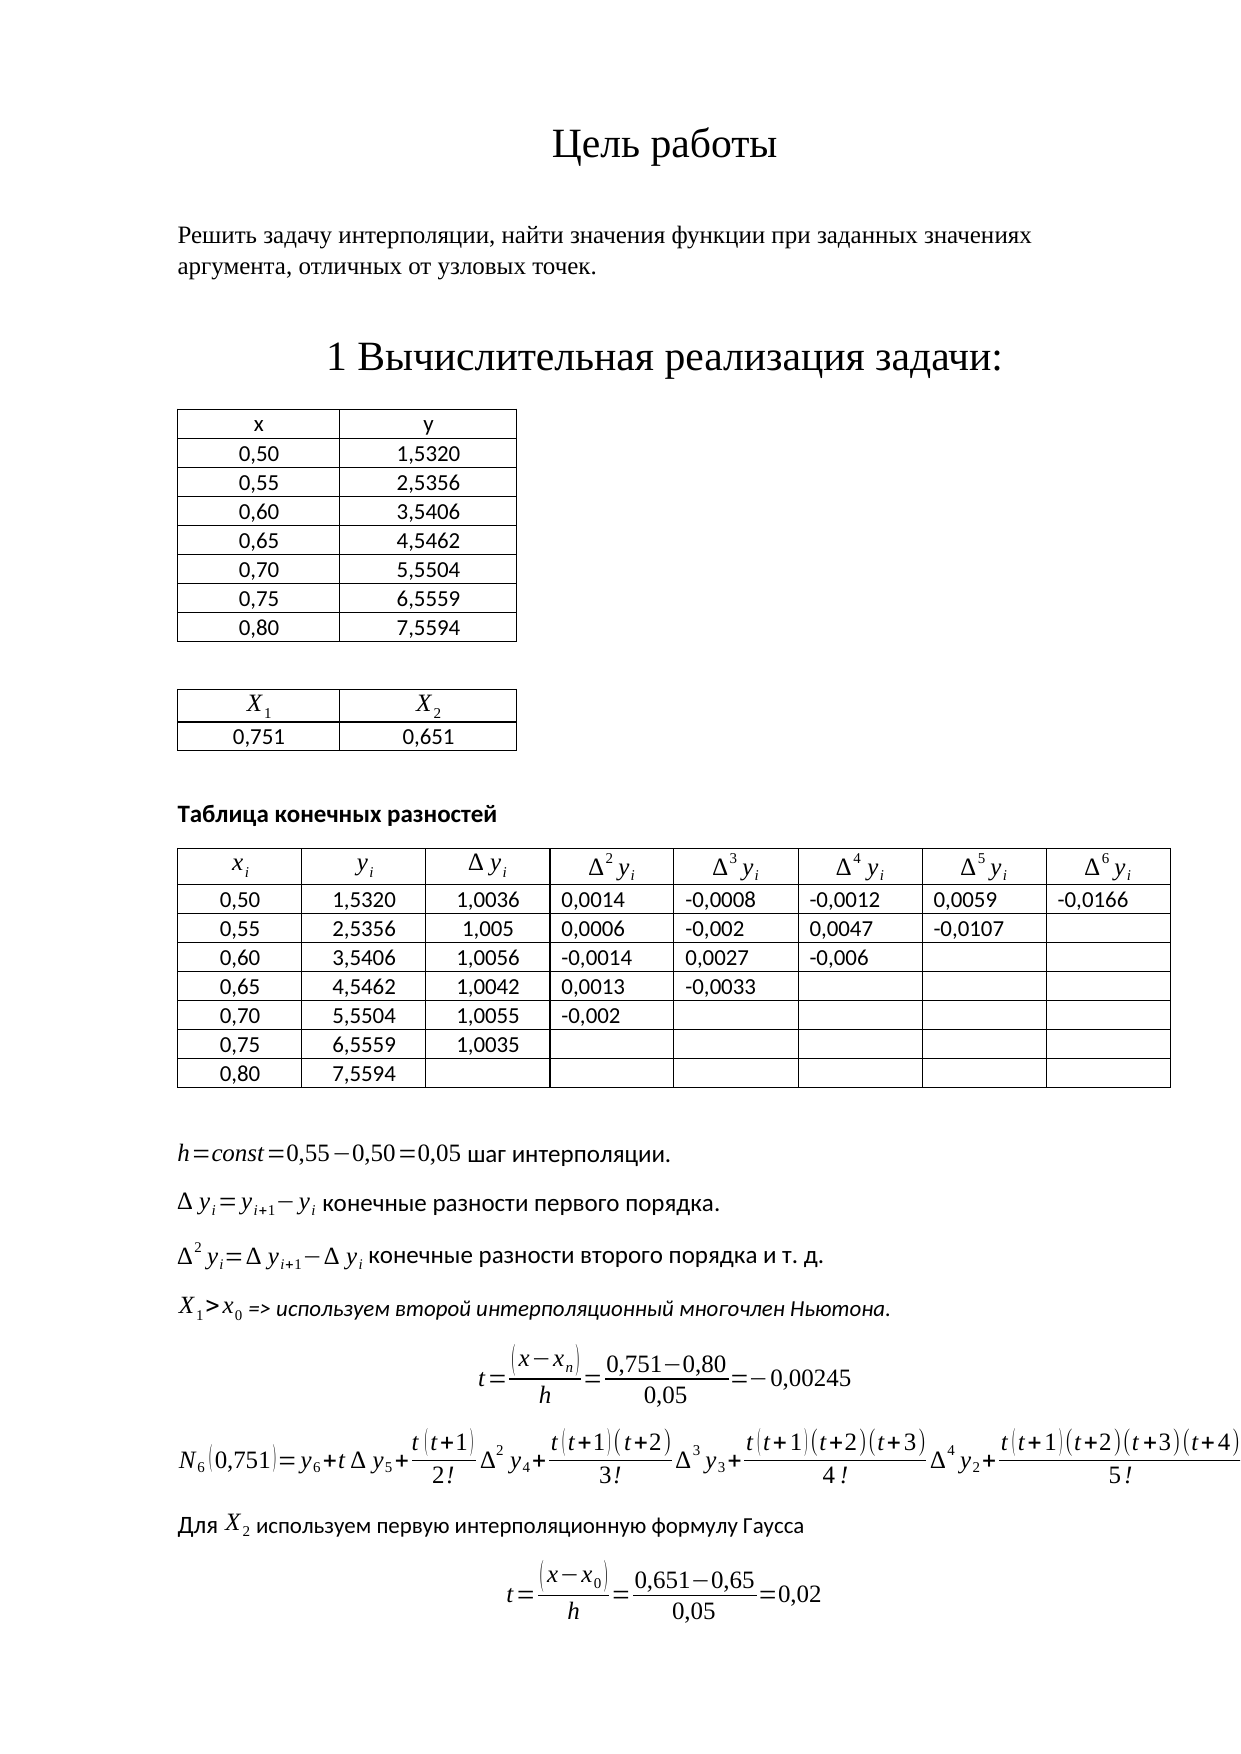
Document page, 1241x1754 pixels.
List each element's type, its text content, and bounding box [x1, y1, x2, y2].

table_cell -0,0008 [674, 885, 798, 913]
table_cell [923, 1030, 1046, 1058]
table_cell 5,5504 [340, 555, 516, 583]
table_cell [1047, 1059, 1170, 1087]
table_header [340, 690, 516, 721]
table_cell [799, 972, 922, 1000]
table_cell 2,5356 [340, 468, 516, 496]
table_cell 5,5504 [302, 1001, 425, 1029]
table_header [1047, 849, 1170, 884]
table_cell 1,5320 [302, 885, 425, 913]
table_header [674, 849, 798, 884]
table_cell 6,5559 [340, 584, 516, 612]
table_cell 0,70 [178, 1001, 301, 1029]
table_cell 0,751 [178, 723, 339, 750]
table_cell [799, 1001, 922, 1029]
table_header [551, 849, 673, 884]
table_cell [551, 1030, 673, 1058]
table_cell 0,65 [178, 526, 339, 554]
text => используем второй интерполяционный многочлен Ньютона. [177, 1292, 1152, 1323]
table_cell 7,5594 [340, 613, 516, 641]
table_cell 0,60 [178, 497, 339, 525]
table_cell [674, 1059, 798, 1087]
table_cell 0,65 [178, 972, 301, 1000]
table_cell 4,5462 [340, 526, 516, 554]
table_cell -0,002 [674, 914, 798, 942]
table_cell 0,75 [178, 584, 339, 612]
table_cell [1047, 1030, 1170, 1058]
table_header [799, 849, 922, 884]
table_cell [426, 1059, 549, 1087]
table_cell 0,0047 [799, 914, 922, 942]
table_cell 0,0014 [551, 885, 673, 913]
table_cell -0,002 [551, 1001, 673, 1029]
table_cell 1,0036 [426, 885, 549, 913]
table_cell 6,5559 [302, 1030, 425, 1058]
table_cell [1047, 943, 1170, 971]
table_cell [1047, 1001, 1170, 1029]
table_header [302, 849, 425, 884]
table_cell 0,55 [178, 914, 301, 942]
table_cell 1,0055 [426, 1001, 549, 1029]
text конечные разности первого порядка. [177, 1187, 1152, 1219]
table_cell [799, 1030, 922, 1058]
subtitle 1 Вычислительная реализация задачи: [177, 332, 1152, 380]
table_cell [923, 1059, 1046, 1087]
table_cell 1,0056 [426, 943, 549, 971]
table_cell 4,5462 [302, 972, 425, 1000]
text шаг интерполяции. [177, 1138, 1152, 1168]
table_header [426, 849, 549, 884]
table_header x [178, 410, 339, 438]
table_cell 3,5406 [340, 497, 516, 525]
table_cell -0,0014 [551, 943, 673, 971]
table_cell [1047, 914, 1170, 942]
table_header y [340, 410, 516, 438]
text Таблица конечных разностей [177, 798, 1152, 829]
table_cell -0,006 [799, 943, 922, 971]
table_cell 0,75 [178, 1030, 301, 1058]
table_cell 0,55 [178, 468, 339, 496]
table_cell [551, 1059, 673, 1087]
table_cell 0,651 [340, 723, 516, 750]
table_cell 0,80 [178, 613, 339, 641]
table_cell -0,0033 [674, 972, 798, 1000]
text Для используем первую интерполяционную формулу Гаусса [177, 1508, 1152, 1540]
table_header [923, 849, 1046, 884]
table_cell -0,0166 [1047, 885, 1170, 913]
table_cell [799, 1059, 922, 1087]
table_cell 0,70 [178, 555, 339, 583]
table_cell [674, 1030, 798, 1058]
table_cell 0,60 [178, 943, 301, 971]
table_cell 0,80 [178, 1059, 301, 1087]
table_cell 0,50 [178, 439, 339, 467]
table_cell [674, 1001, 798, 1029]
table_cell 1,5320 [340, 439, 516, 467]
table_header [178, 849, 301, 884]
table_cell 0,0059 [923, 885, 1046, 913]
table_cell [923, 972, 1046, 1000]
subtitle Цель работы [177, 118, 1152, 166]
table_cell 1,0042 [426, 972, 549, 1000]
table_cell 1,0035 [426, 1030, 549, 1058]
text конечные разности второго порядка и т. д. [177, 1238, 1152, 1273]
table_cell 1,005 [426, 914, 549, 942]
table_cell 3,5406 [302, 943, 425, 971]
table_cell 0,50 [178, 885, 301, 913]
table_cell 7,5594 [302, 1059, 425, 1087]
table_cell 0,0013 [551, 972, 673, 1000]
table_cell -0,0107 [923, 914, 1046, 942]
table_cell -0,0012 [799, 885, 922, 913]
table_cell 0,0027 [674, 943, 798, 971]
table_header [178, 690, 339, 721]
table_cell 0,0006 [551, 914, 673, 942]
table_cell [1047, 972, 1170, 1000]
subtitle Решить задачу интерполяции, найти значения функции при заданных значениях аргумента, отличных от узловых точек. [177, 220, 1152, 279]
table_cell 2,5356 [302, 914, 425, 942]
table_cell [923, 943, 1046, 971]
table_cell [923, 1001, 1046, 1029]
